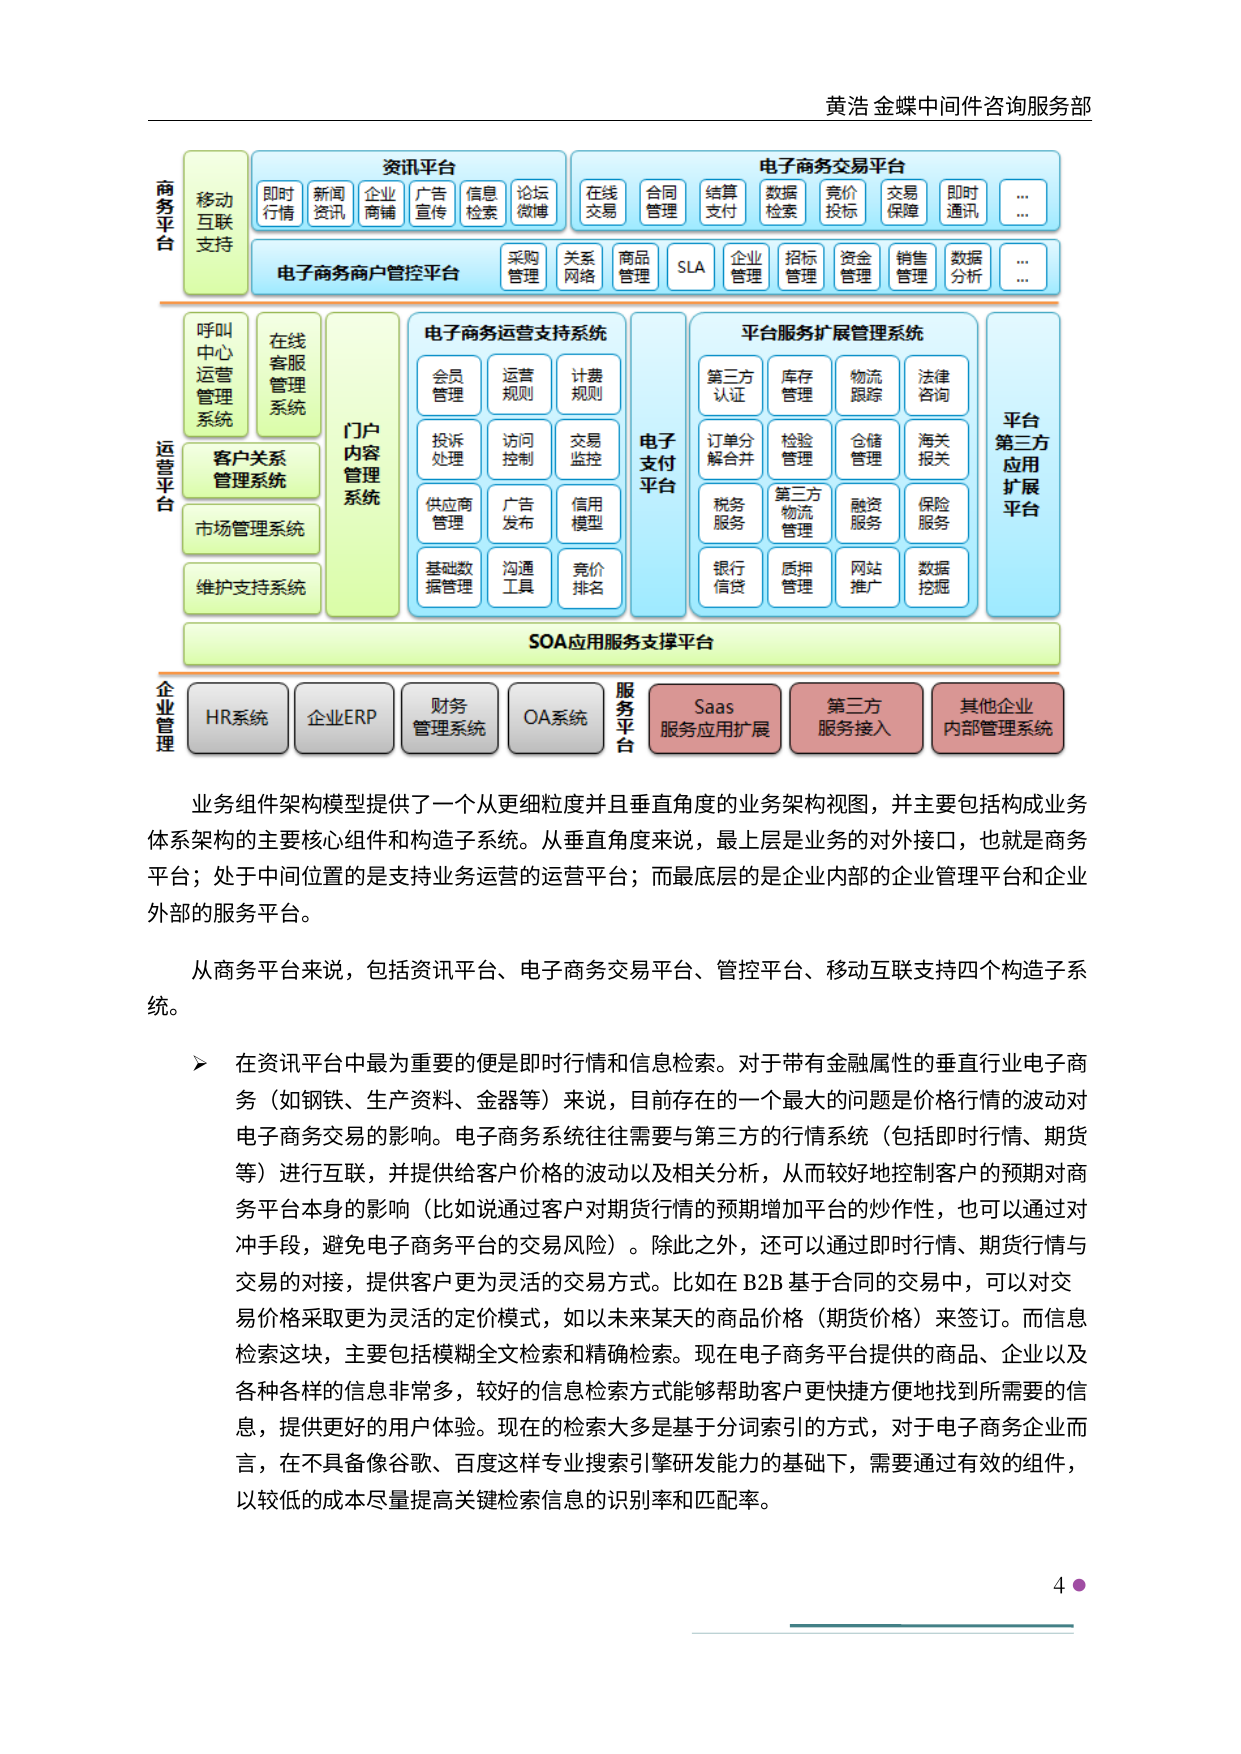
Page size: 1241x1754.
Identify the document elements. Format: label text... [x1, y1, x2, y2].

text 从商务平台来说，包括资讯平台、电子商务交易平台、管控平台、移动互联支持四个构造子系统。 [148, 953, 1092, 1021]
text 业务组件架构模型提供了一个从更细粒度并且垂直角度的业务架构视图，并主要包括构成业务体系架构的主要核心组件和构造子系统。从垂直角度来说，最上层是业务的对外接口，也就是商务平台；处于中间位置的是支持业务运营的运营平台；而最底层的是企业内部的企业管理平台和企业外部的服务平台。 [148, 787, 1092, 927]
list 在资讯平台中最为重要的便是即时行情和信息检索。对于带有金融属性的垂直行业电子商务（如钢铁、生产资料、金器等）来说，目前存在的一个最大的问题是价格行情的波动对电子商务交易的影响。电子商务系统往往需要与第三方的行情系统（包括即时行情、期货等）进行互联，并提供给客户价格的波动以及相关分析，从而较好地控制客户的预期对商务平台本身的影响（比如说通过客户对期货行情的预期增加平台的炒作性，也可以通过对冲手段，避免电子商务平台的交易风险）。除此之外，还可以通过即时行情、期货行情与交易的对接，提供客户更为灵活的交易方式。比如在B2B基于合同的交易中，可以对交易价格采取更为灵活的定价模式，如以未来某天的商品价格（期货价格）来签订。而信息检索这块，主要包括模糊全文检索和精确检索。现在电子商务平台提供的商品、企业以及各种各样的信息非常多，较好的信息检索方式能够帮助客户更快捷方便地找到所需要的信息，提供更好的用户体验。现在的检索大多是基于分词索引的方式，对于电子商务企业而言，在不具备像谷歌、百度这样专业搜索引擎研发能力的基础下，需要通过有效的组件，以较低的成本尽量提高关键检索信息的识别率和匹配率。 [191, 1046, 1092, 1514]
picture [147, 150, 1070, 762]
